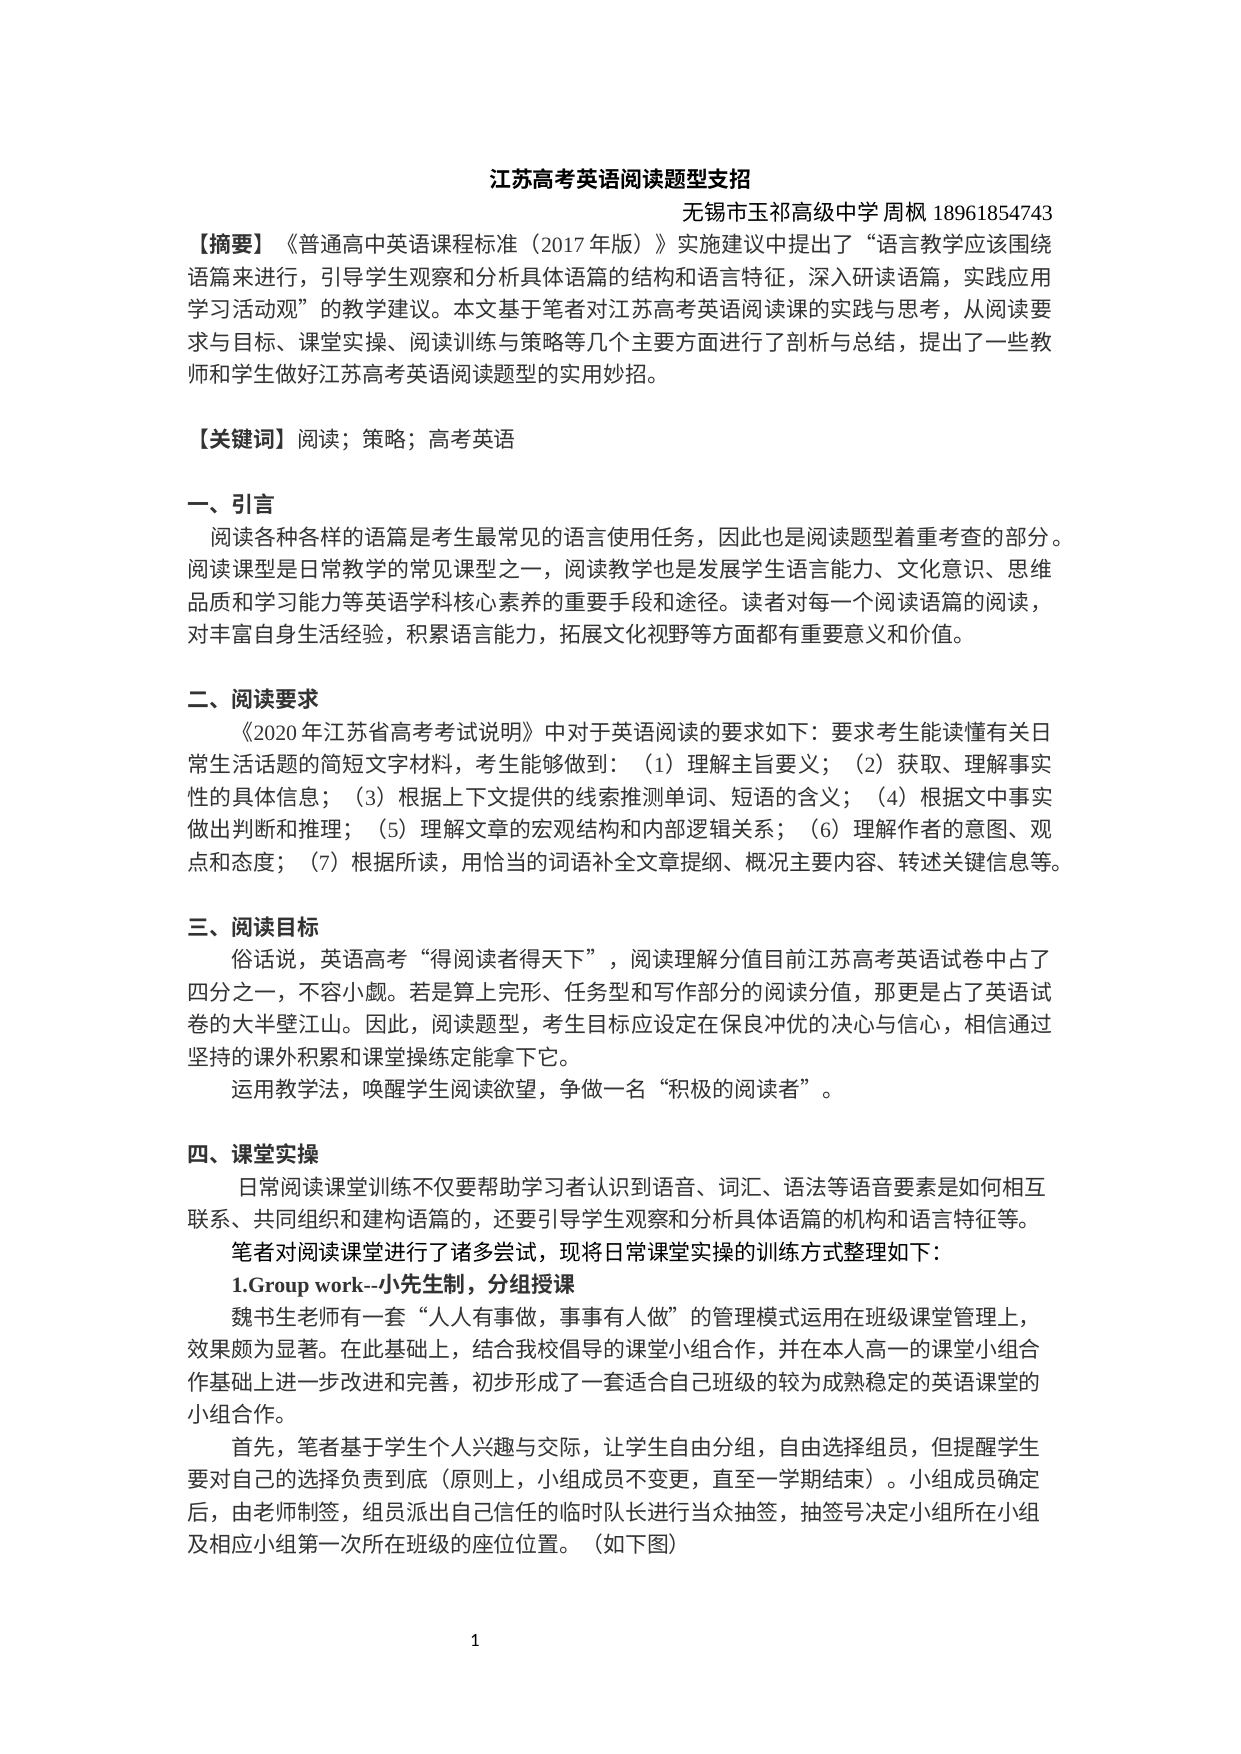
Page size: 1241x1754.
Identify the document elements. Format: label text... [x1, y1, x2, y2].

list 笔者对阅读课堂进行了诸多尝试，现将日常课堂实操的训练方式整理如下： [187, 1234, 1053, 1267]
list 魏书生老师有一套“人人有事做，事事有人做”的管理模式运用在班级课堂管理上，效果颇为显著。在此基础上，结合我校倡导的课堂小组合作，并在本人高一的课堂小组合作基础上进一步改进和完善，初步形成了一套适合自己班级的较为成熟稳定的英语课堂的小组合作。 [187, 1299, 1053, 1429]
list 阅读目标 [187, 909, 1053, 942]
list 1.Group work--小先生制，分组授课 [187, 1267, 1053, 1299]
text 阅读各种各样的语篇是考生最常见的语言使用任务，因此也是阅读题型着重考查的部分。阅读课型是日常教学的常见课型之一，阅读教学也是发展学生语言能力、文化意识、思维品质和学习能力等英语学科核心素养的重要手段和途径。读者对每一个阅读语篇的阅读，对丰富自身生活经验，积累语言能力，拓展文化视野等方面都有重要意义和价值。 [187, 519, 1053, 649]
text 【关键词】阅读；策略；高考英语 [187, 422, 1053, 454]
list 首先，笔者基于学生个人兴趣与交际，让学生自由分组，自由选择组员，但提醒学生要对自己的选择负责到底（原则上，小组成员不变更，直至一学期结束）。小组成员确定后，由老师制签，组员派出自己信任的临时队长进行当众抽签，抽签号决定小组所在小组及相应小组第一次所在班级的座位位置。（如下图） [187, 1429, 1053, 1559]
text 江苏高考英语阅读题型支招 [187, 162, 1053, 194]
list 课堂实操 [187, 1137, 1053, 1169]
text 《2020年江苏省高考考试说明》中对于英语阅读的要求如下：要求考生能读懂有关日常生活话题的简短文字材料，考生能够做到：（1）理解主旨要义；（2）获取、理解事实性的具体信息；（3）根据上下文提供的线索推测单词、短语的含义；（4）根据文中事实做出判断和推理；（5）理解文章的宏观结构和内部逻辑关系；（6）理解作者的意图、观点和态度；（7）根据所读，用恰当的词语补全文章提纲、概况主要内容、转述关键信息等。 [187, 714, 1053, 877]
list 俗话说，英语高考“得阅读者得天下”，阅读理解分值目前江苏高考英语试卷中占了四分之一，不容小觑。若是算上完形、任务型和写作部分的阅读分值，那更是占了英语试卷的大半壁江山。因此，阅读题型，考生目标应设定在保良冲优的决心与信心，相信通过坚持的课外积累和课堂操练定能拿下它。 [187, 942, 1053, 1072]
list 日常阅读课堂训练不仅要帮助学习者认识到语音、词汇、语法等语音要素是如何相互联系、共同组织和建构语篇的，还要引导学生观察和分析具体语篇的机构和语言特征等。 [187, 1169, 1053, 1234]
list 阅读要求 [187, 682, 1053, 714]
text 【摘要】《普通高中英语课程标准（2017年版）》实施建议中提出了“语言教学应该围绕语篇来进行，引导学生观察和分析具体语篇的结构和语言特征，深入研读语篇，实践应用学习活动观”的教学建议。本文基于笔者对江苏高考英语阅读课的实践与思考，从阅读要求与目标、课堂实操、阅读训练与策略等几个主要方面进行了剖析与总结，提出了一些教师和学生做好江苏高考英语阅读题型的实用妙招。 [187, 227, 1053, 389]
list 运用教学法，唤醒学生阅读欲望，争做一名“积极的阅读者”。 [187, 1072, 1053, 1104]
text 无锡市玉祁高级中学 周枫 18961854743 [187, 194, 1053, 227]
list 引言 [187, 487, 1053, 519]
